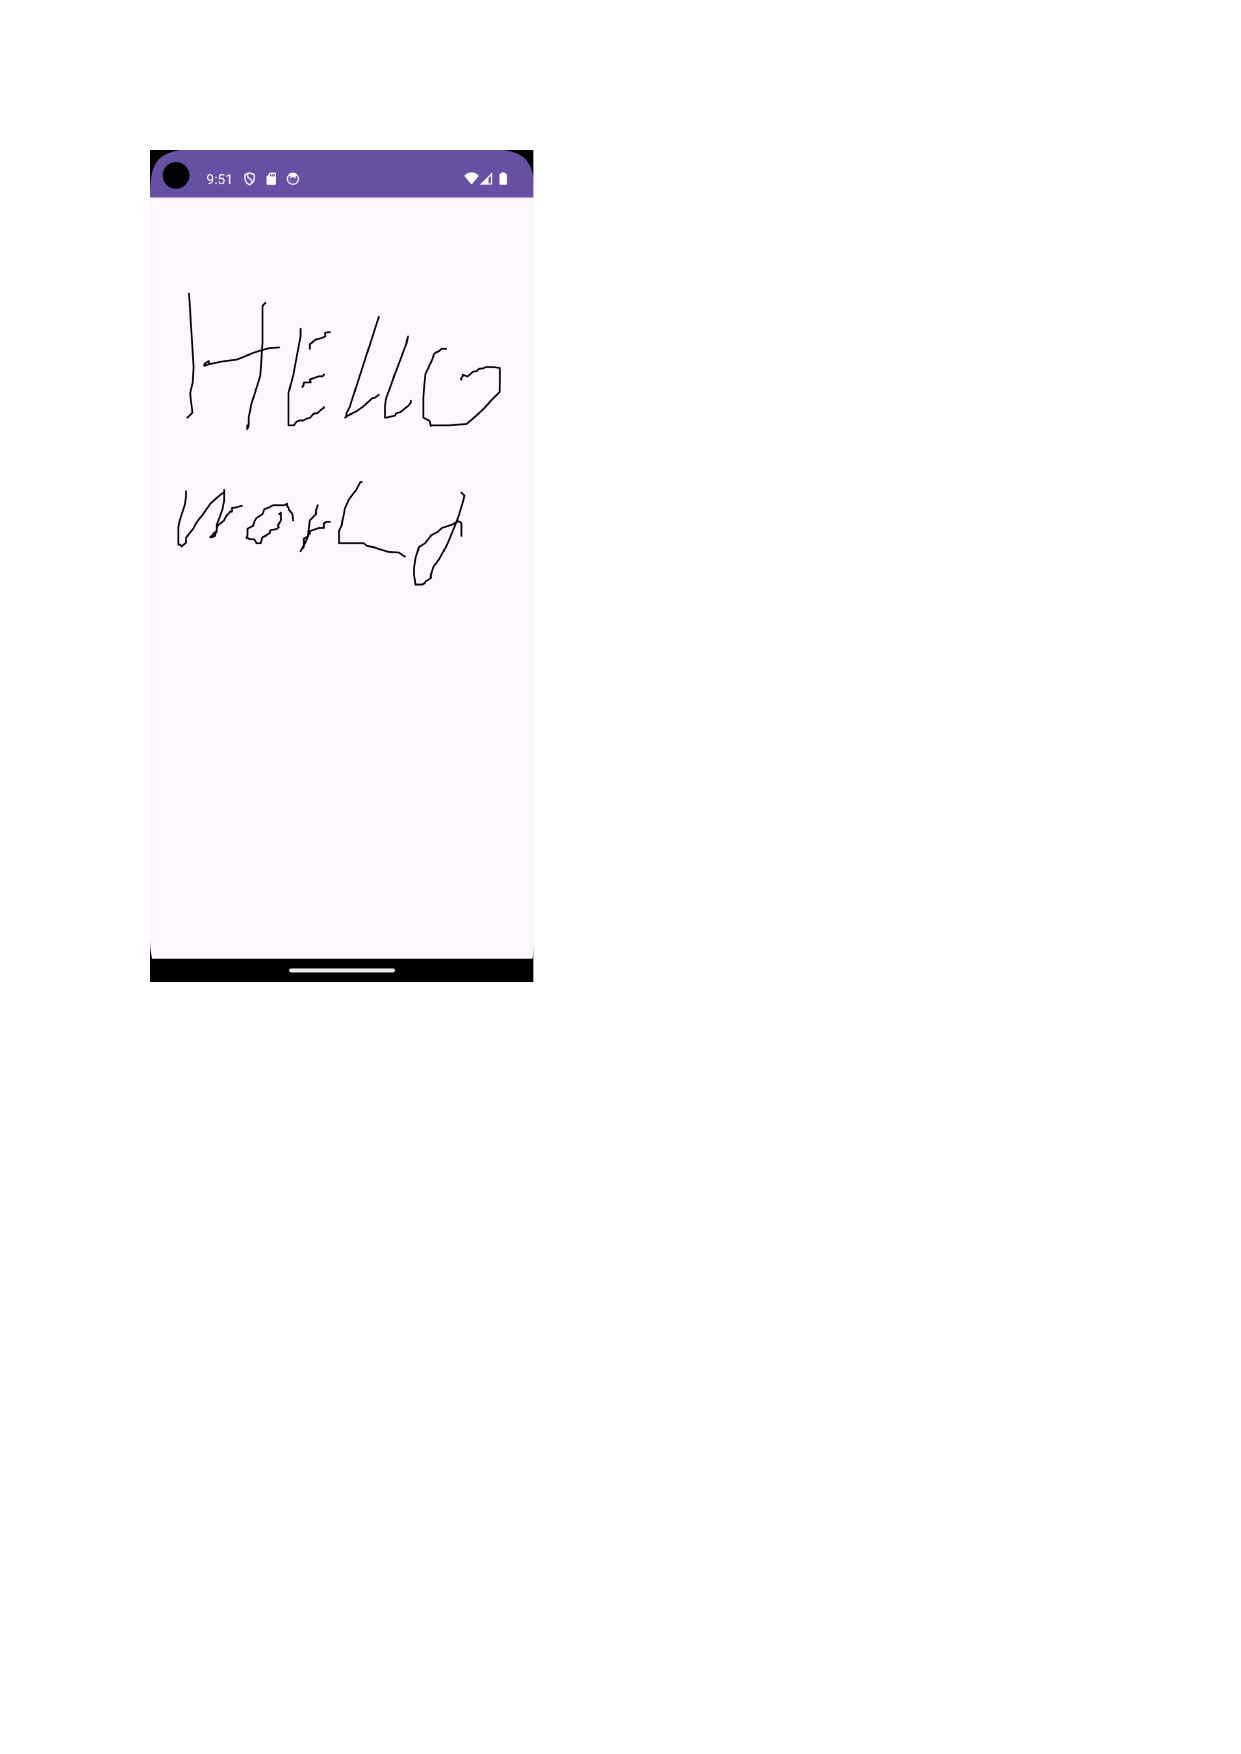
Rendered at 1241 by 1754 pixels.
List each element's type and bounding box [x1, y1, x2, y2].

picture [150, 150, 534, 982]
